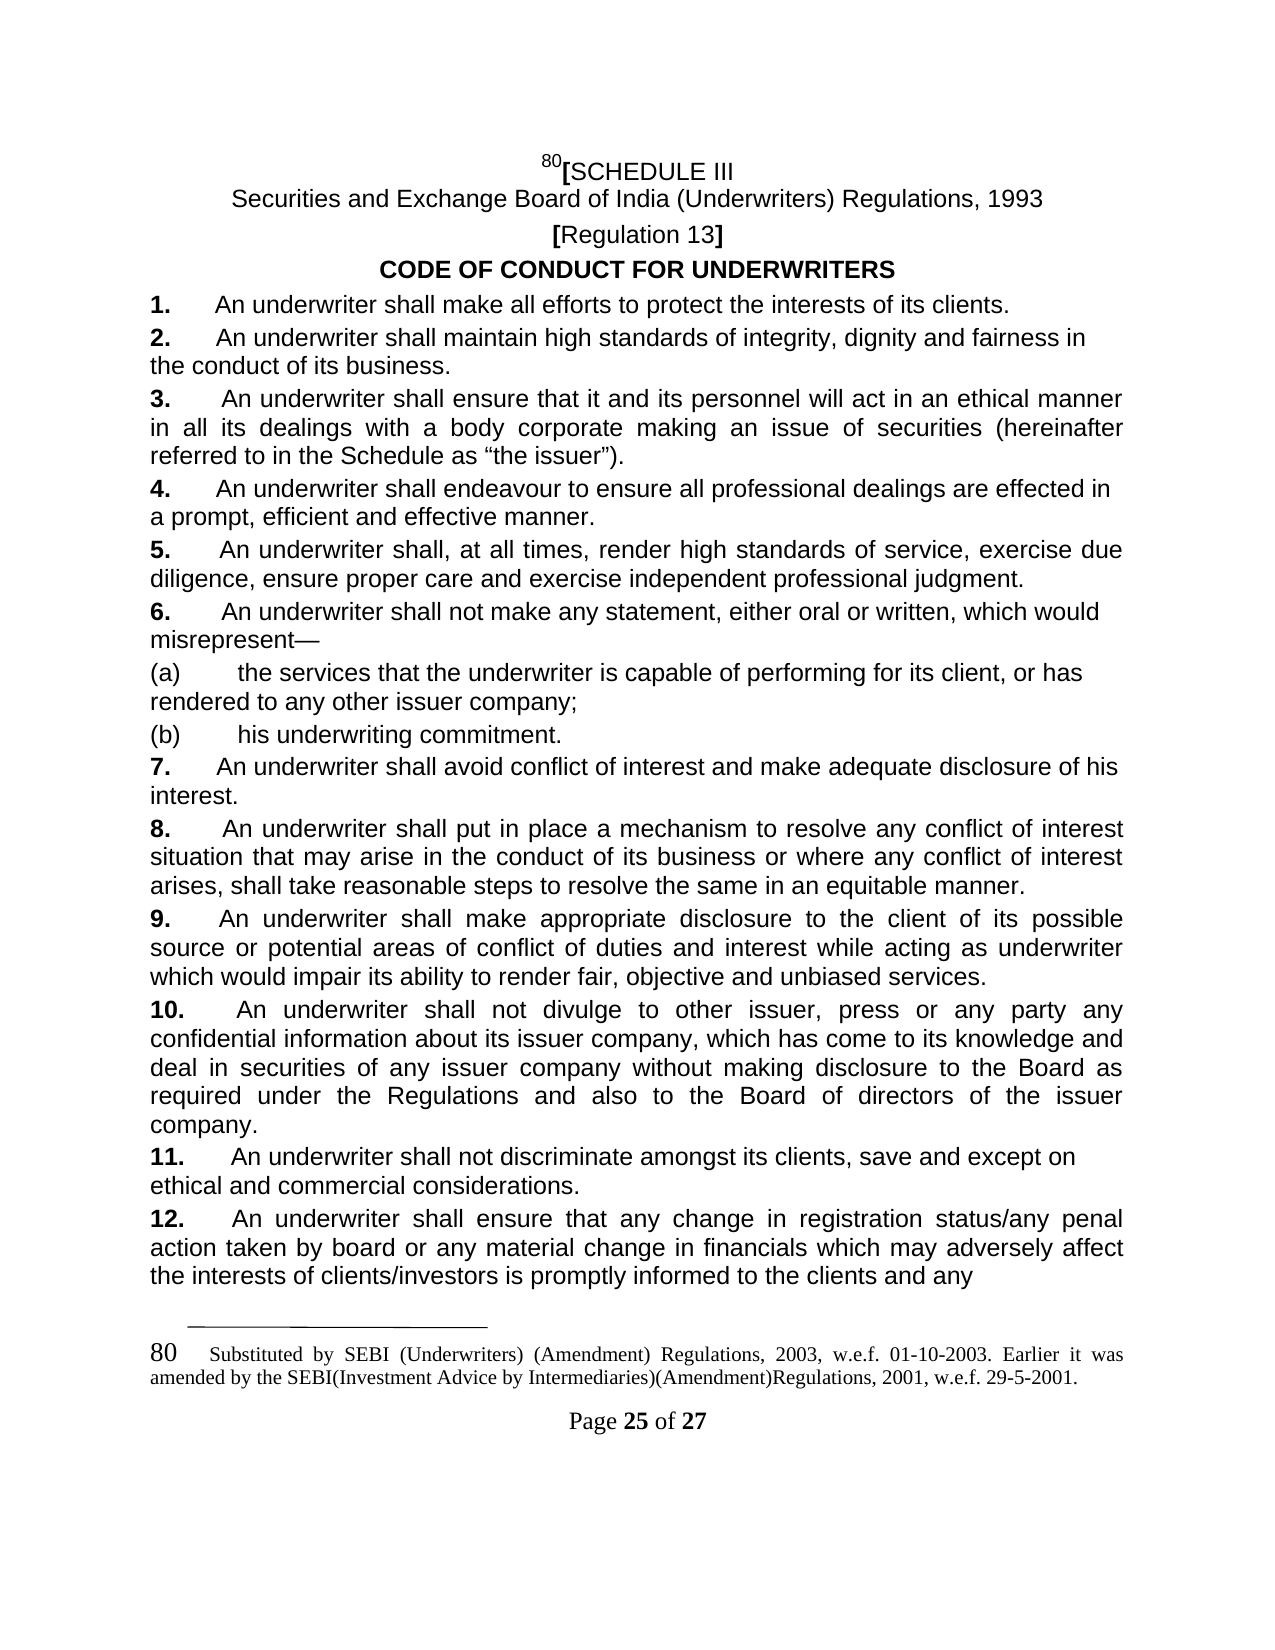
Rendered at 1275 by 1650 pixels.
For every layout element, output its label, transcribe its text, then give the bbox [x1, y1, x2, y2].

list An underwriter shall ensure that it and its personnel will act in an ethical manner in all its dealings with a body corporate making an issue of securities (hereinafter referred to in the Schedule as “the issuer”). [150, 385, 1125, 469]
list An underwriter shall not divulge to other issuer, press or any party any confidential information about its issuer company, which has come to its knowledge and deal in securities of any issuer company without making disclosure to the Board as required under the Regulations and also to the Board of directors of the issuer company. [150, 996, 1125, 1138]
list An underwriter shall make appropriate disclosure to the client of its possible source or potential areas of conflict of duties and interest while acting as underwriter which would impair its ability to render fair, objective and unbiased services. [150, 905, 1125, 990]
text Page 25 of 27 [150, 1406, 1125, 1435]
text Securities and Exchange Board of India (Underwriters) Regulations, 1993 [150, 187, 1125, 213]
list An underwriter shall not discriminate amongst its clients, save and except on ethical and commercial considerations. [150, 1143, 1125, 1200]
list An underwriter shall put in place a mechanism to resolve any conflict of interest situation that may arise in the conduct of its business or where any conflict of interest arises, shall take reasonable steps to resolve the same in an equitable manner. [150, 815, 1125, 899]
text 80[SCHEDULE III [150, 149, 1125, 187]
list An underwriter shall make all efforts to protect the interests of its clients. [150, 290, 1125, 318]
list Substituted by SEBI (Underwriters) (Amendment) Regulations, 2003, w.e.f. 01-10-2003. Earlier it was amended by the SEBI(Investment Advice by Intermediaries)(Amendment)Regulations, 2001, w.e.f. 29-5-2001. [150, 1340, 1125, 1389]
text [Regulation 13] [150, 220, 1125, 248]
list An underwriter shall not make any statement, either oral or written, which would misrepresent— [150, 598, 1125, 654]
list An underwriter shall, at all times, render high standards of service, exercise due diligence, ensure proper care and exercise independent professional judgment. [150, 536, 1125, 592]
list An underwriter shall endeavour to ensure all professional dealings are effected in a prompt, efficient and effective manner. [150, 475, 1125, 531]
list An underwriter shall avoid conflict of interest and make adequate disclosure of his interest. [150, 754, 1125, 809]
list An underwriter shall ensure that any change in registration status/any penal action taken by board or any material change in financials which may adversely affect the interests of clients/investors is promptly informed to the clients and any [150, 1205, 1125, 1290]
text CODE OF CONDUCT FOR UNDERWRITERS [150, 255, 1125, 283]
list An underwriter shall maintain high standards of integrity, dignity and fairness in the conduct of its business. [150, 324, 1125, 379]
list his underwriting commitment. [150, 719, 1125, 748]
list the services that the underwriter is capable of performing for its client, or has rendered to any other issuer company; [150, 659, 1125, 715]
